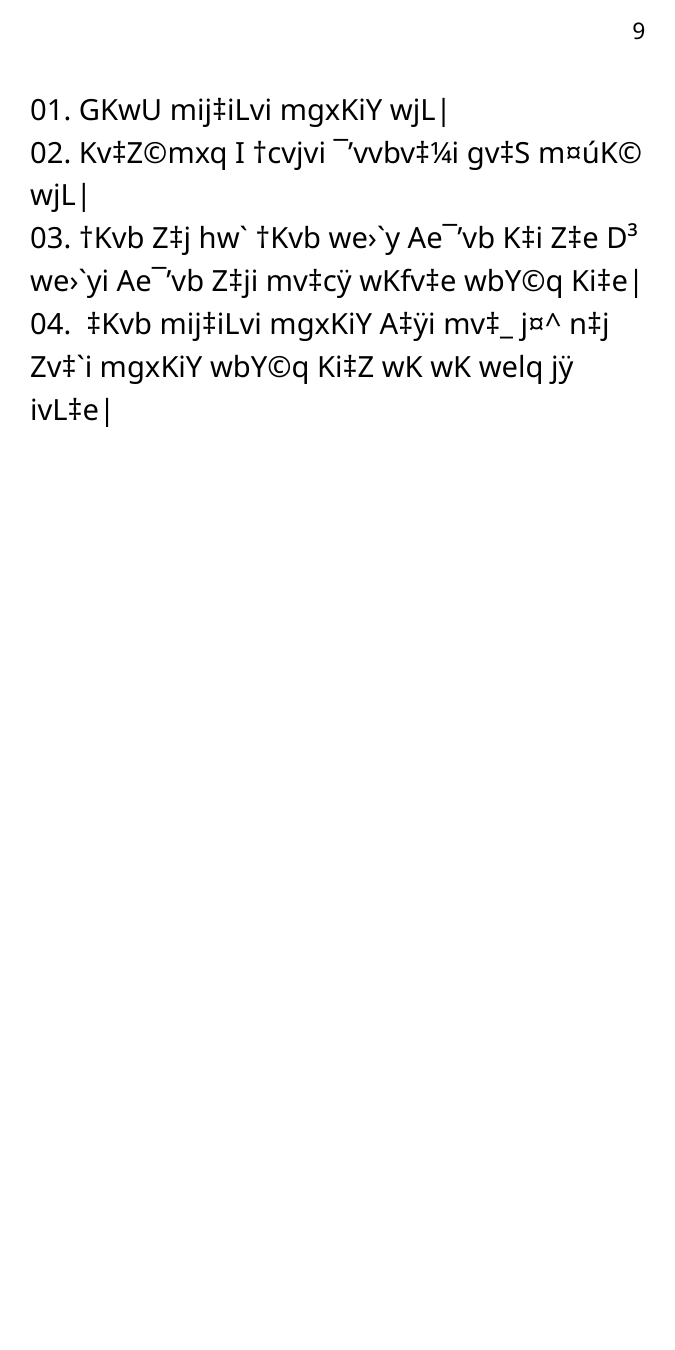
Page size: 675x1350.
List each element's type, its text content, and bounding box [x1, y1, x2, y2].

text 02. Kv‡Z©mxq I †cvjvi ¯’vvbv‡¼i gv‡S m¤úK© wjL| [30, 132, 645, 214]
text 03. †Kvb Z‡j hw` †Kvb we›`y Ae¯’vb K‡i Z‡e D³ we›`yi Ae¯’vb Z‡ji mv‡cÿ wKfv‡e wbY©q Ki‡e| [30, 217, 645, 300]
text 01. GKwU mij‡iLvi mgxKiY wjL| [30, 46, 645, 129]
text 04. ‡Kvb mij‡iLvi mgxKiY A‡ÿi mv‡_ j¤^ n‡j Zv‡`i mgxKiY wbY©q Ki‡Z wK wK welq jÿ ivL‡e| [30, 303, 645, 428]
